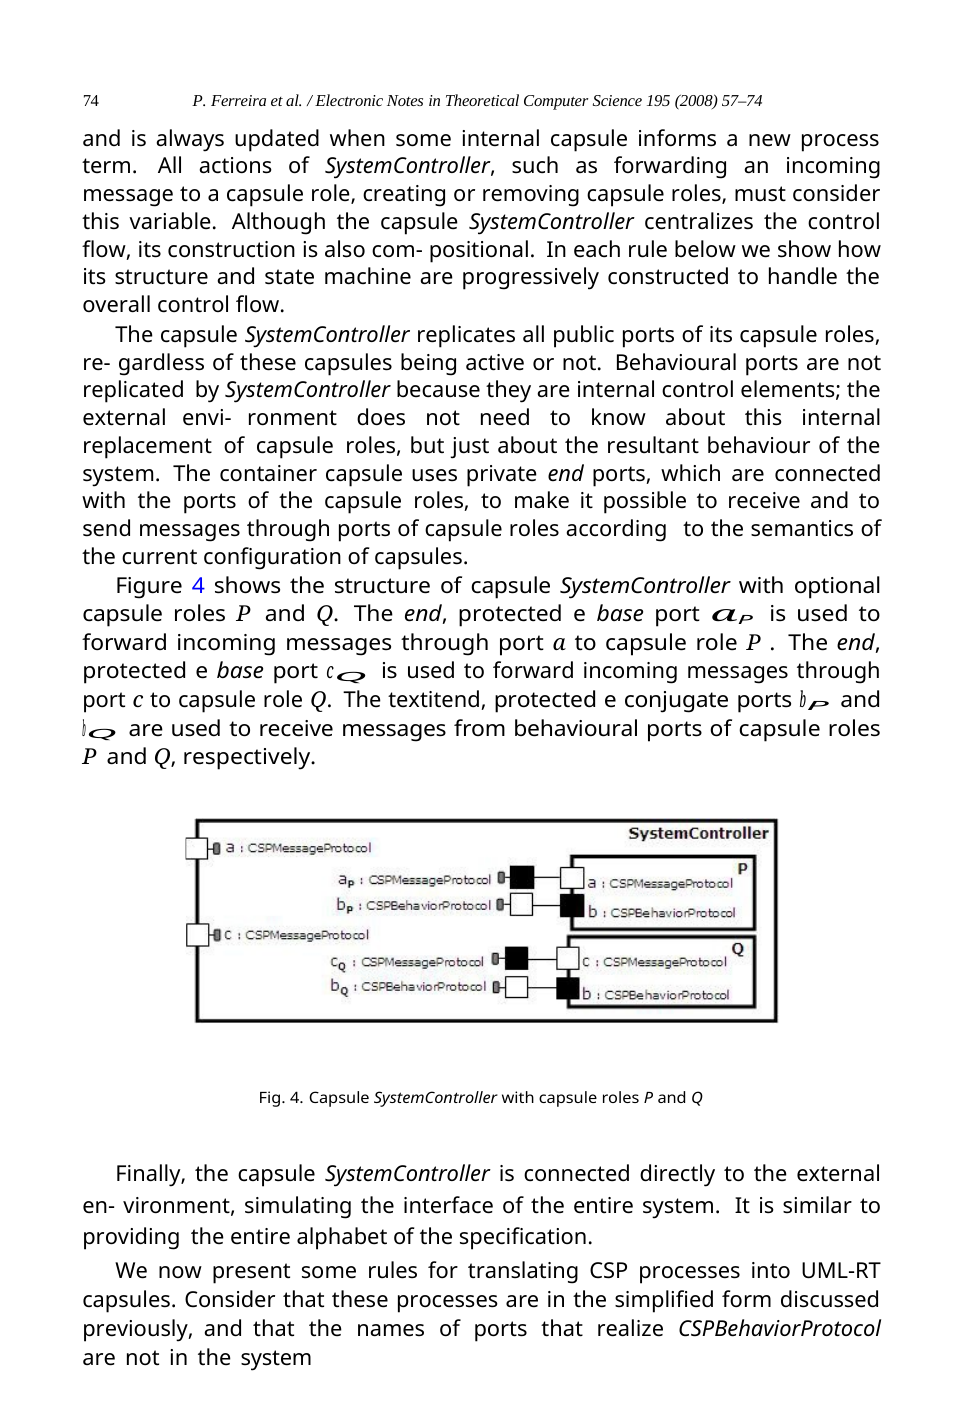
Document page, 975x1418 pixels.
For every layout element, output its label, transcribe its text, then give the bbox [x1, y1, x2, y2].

text Figure 4 shows the structure of capsule SystemController with optional capsule roles P and Q. The end, protected e base port aP is used to forward incoming messages through port a to capsule role P . The end, protected e base port cQ is used to forward incoming messages through port c to capsule role Q. The textitend, protected e conjugate ports bP and bQ are used to receive messages from behavioural ports of capsule roles P and Q, respectively. [82, 571, 881, 771]
text The capsule SystemController replicates all public ports of its capsule roles, re- gardless of these capsules being active or not. Behavioural ports are not replicated by SystemController because they are internal control elements; the external envi- ronment does not need to know about this internal replacement of capsule roles, but just about the resultant behaviour of the system. The container capsule uses private end ports, which are connected with the ports of the capsule roles, to make it possible to receive and to send messages through ports of capsule roles according to the semantics of the current configuration of capsules. [82, 320, 881, 570]
picture [185, 818, 780, 1024]
text We now present some rules for translating CSP processes into UML-RT capsules. Consider that these processes are in the simplified form discussed previously, and that the names of ports that realize CSPBehaviorProtocol are not in the system [82, 1255, 881, 1372]
text Finally, the capsule SystemController is connected directly to the external en- vironment, simulating the interface of the entire system. It is similar to providing the entire alphabet of the specification. [82, 1158, 881, 1251]
text and is always updated when some internal capsule informs a new process term. All actions of SystemController, such as forwarding an incoming message to a capsule role, creating or removing capsule roles, must consider this variable. Although the capsule SystemController centralizes the control flow, its construction is also com- positional. In each rule below we show how its structure and state machine are progressively constructed to handle the overall control flow. [82, 124, 881, 318]
text Fig. 4. Capsule SystemController with capsule roles P and Q [223, 1087, 739, 1108]
